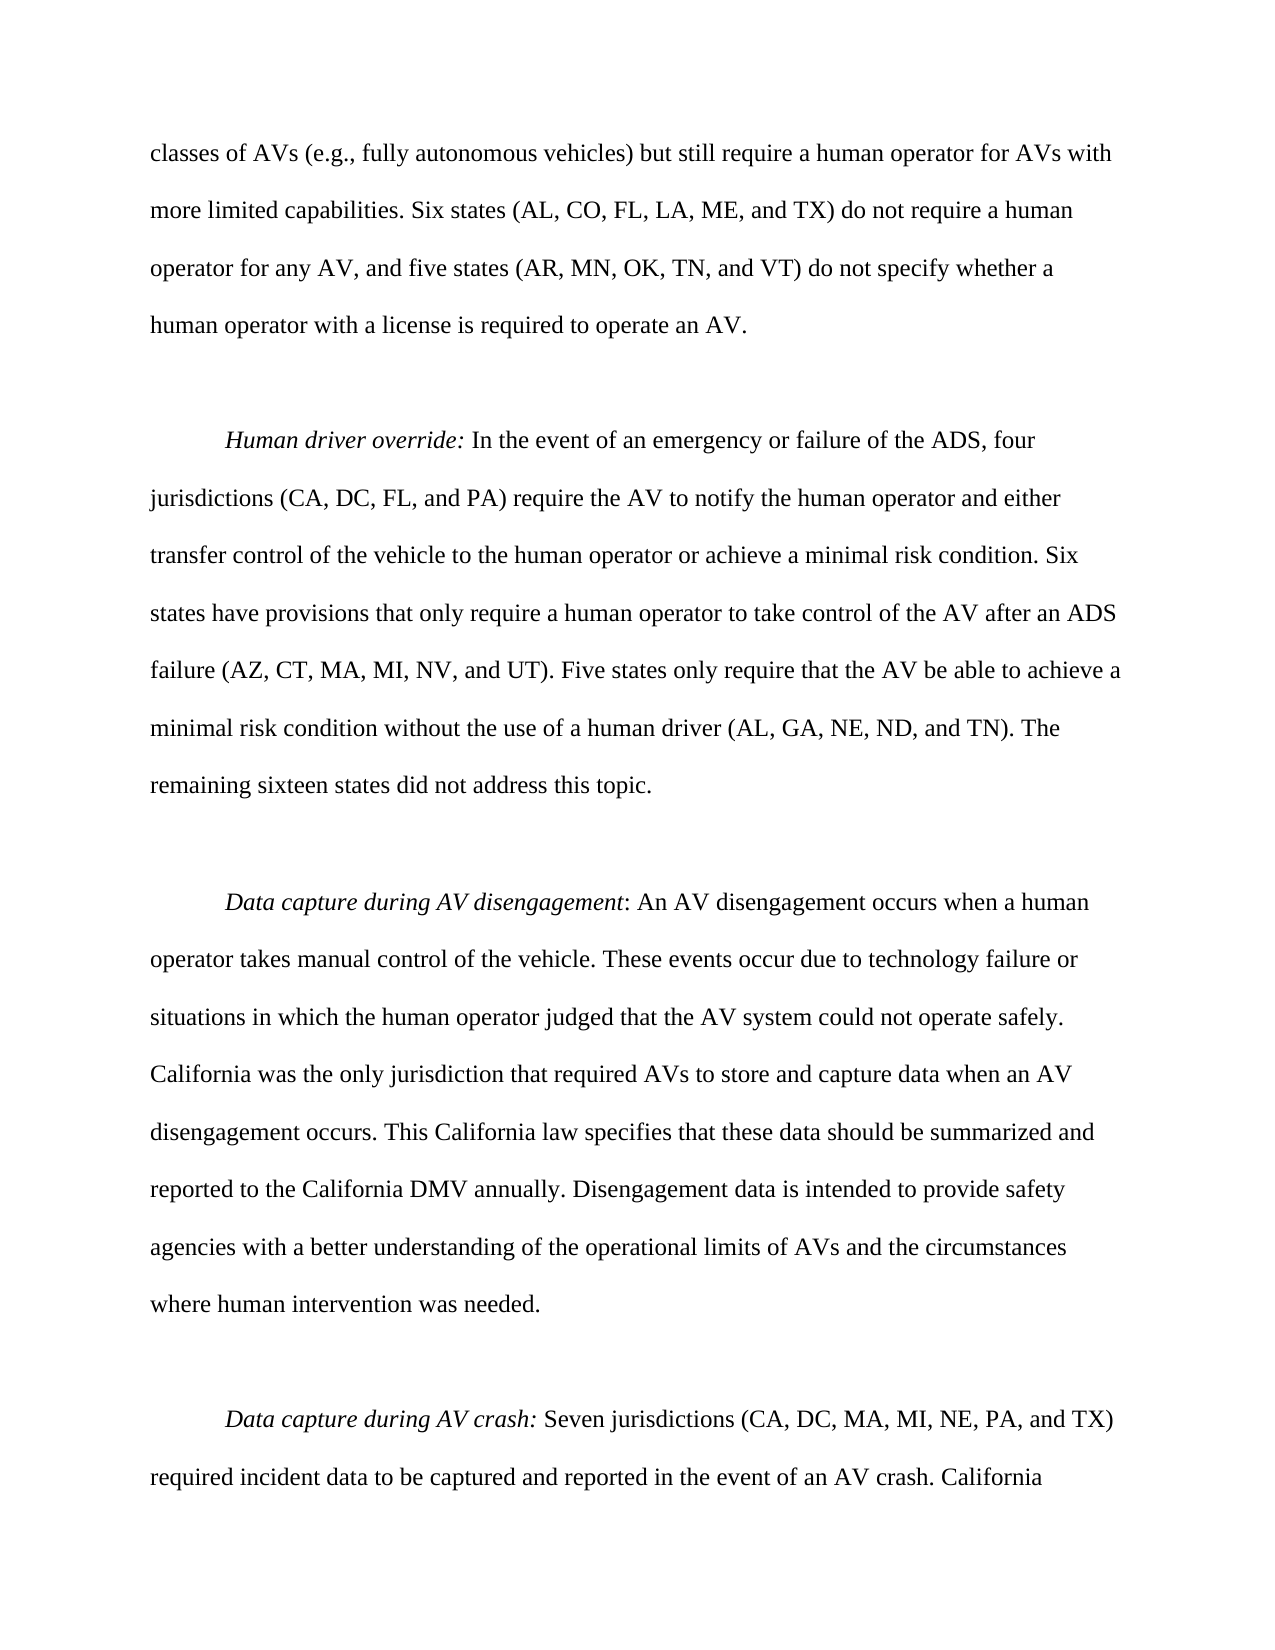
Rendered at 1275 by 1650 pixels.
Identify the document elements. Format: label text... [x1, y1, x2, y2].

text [150, 138, 1125, 339]
text Data capture during AV disengagement: An AV disengagement occurs when a human operator takes manual control of the vehicle. These events occur due to technology failure or situations in which the human operator judged that the AV system could not operate safely. California was the only jurisdiction that required AVs to store and capture data when an AV disengagement occurs. This California law specifies that these data should be summarized and reported to the California DMV annually. Disengagement data is intended to provide safety agencies with a better understanding of the operational limits of AVs and the circumstances where human intervention was needed. [150, 887, 1125, 1318]
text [150, 1404, 1125, 1491]
text Human driver override: In the event of an emergency or failure of the ADS, four jurisdictions (CA, DC, FL, and PA) require the AV to notify the human operator and either transfer control of the vehicle to the human operator or achieve a minimal risk condition. Six states have provisions that only require a human operator to take control of the AV after an ADS failure (AZ, CT, MA, MI, NV, and UT). Five states only require that the AV be able to achieve a minimal risk condition without the use of a human driver (AL, GA, NE, ND, and TN). The remaining sixteen states did not address this topic. [150, 425, 1125, 799]
